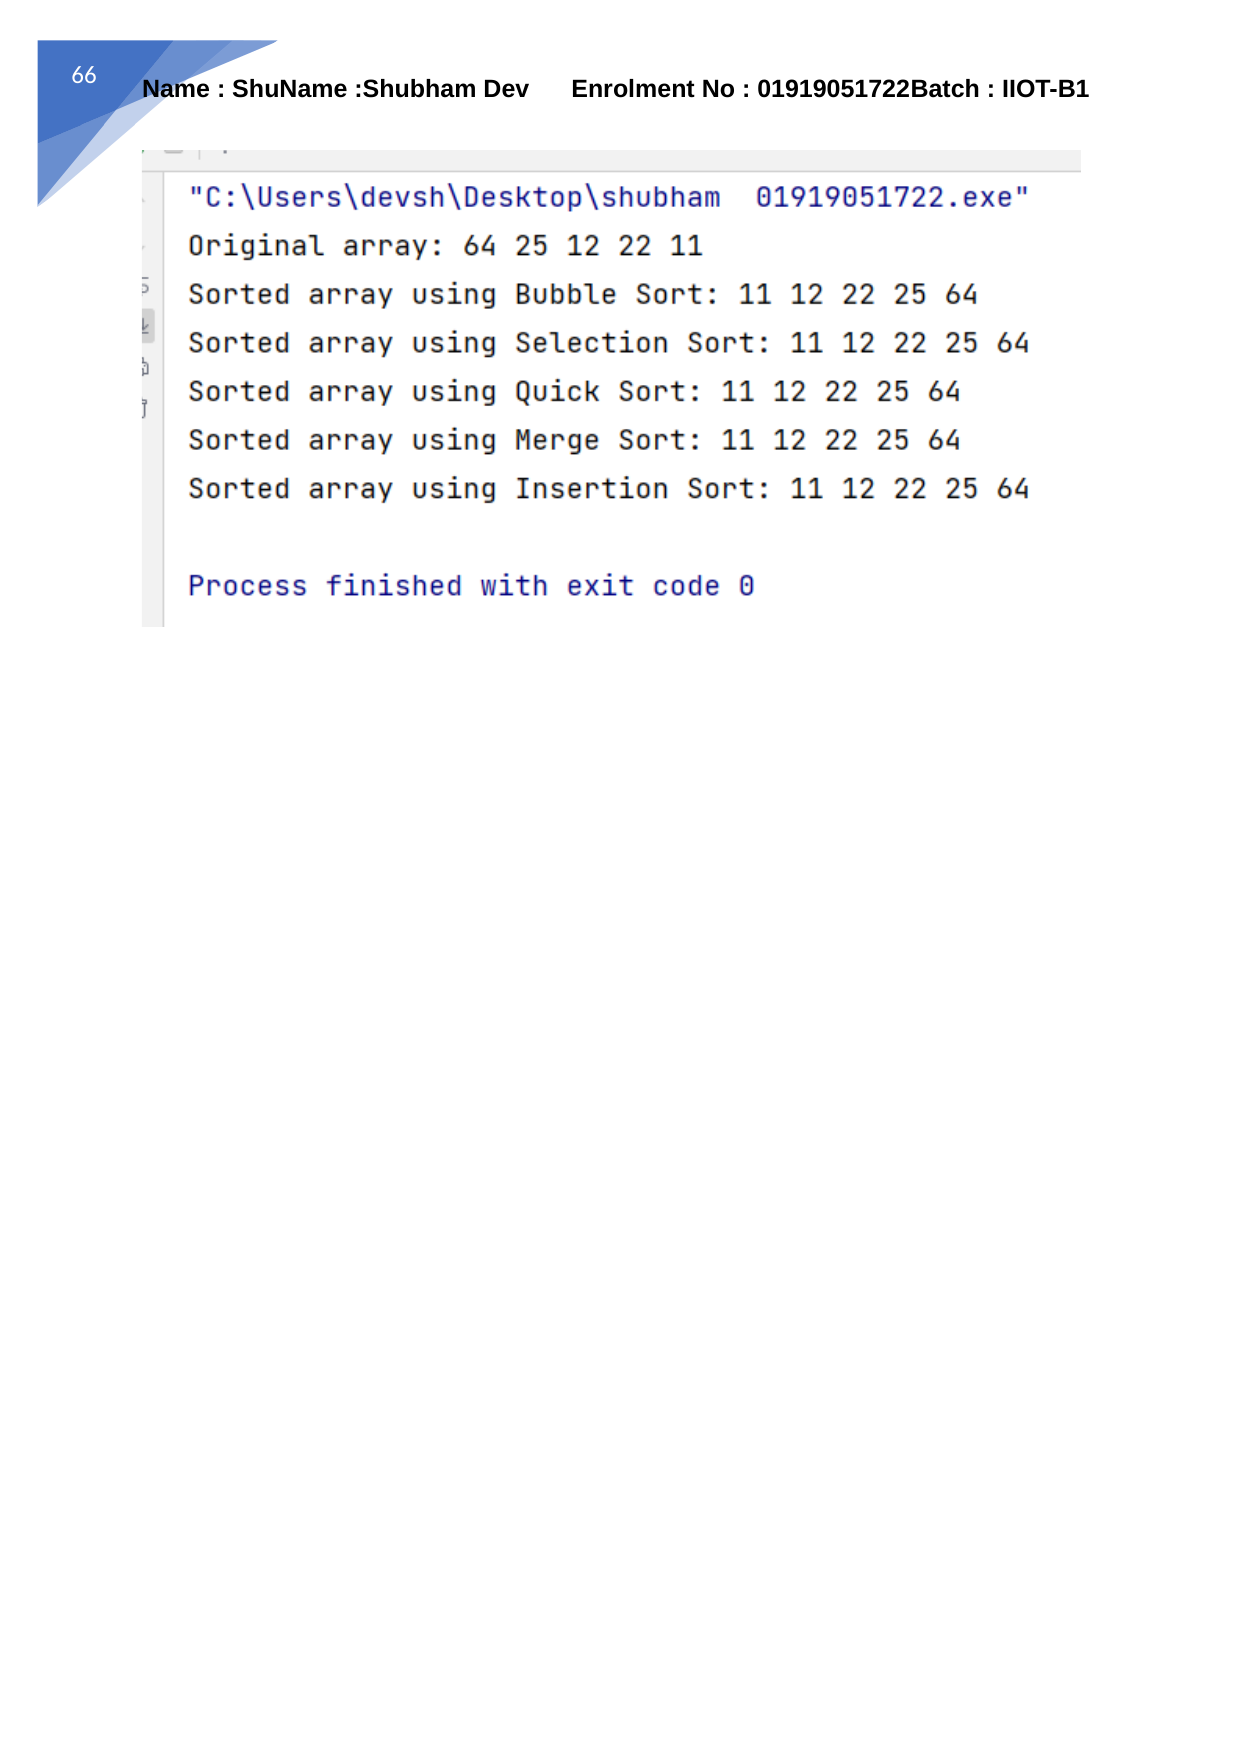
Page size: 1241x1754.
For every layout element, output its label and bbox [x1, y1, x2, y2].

picture [37, 40, 1081, 627]
